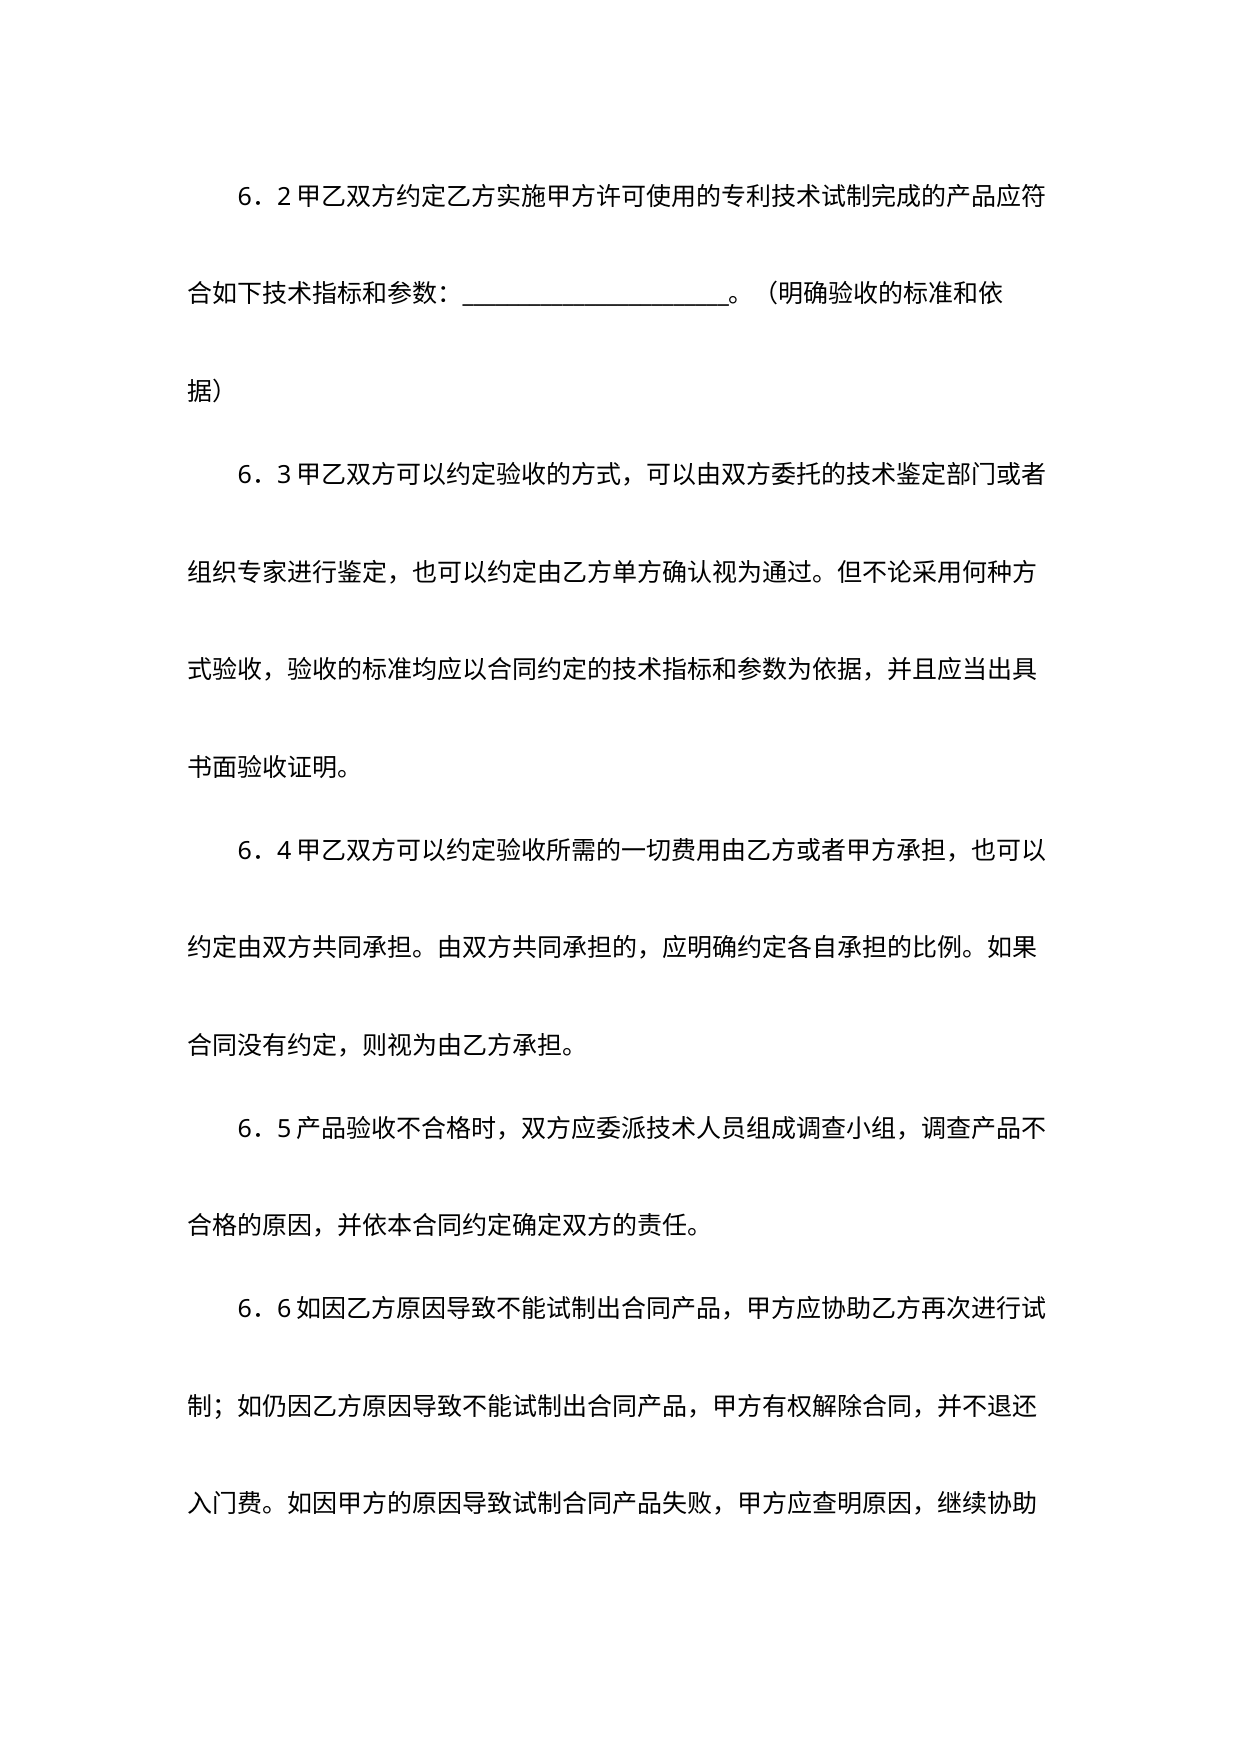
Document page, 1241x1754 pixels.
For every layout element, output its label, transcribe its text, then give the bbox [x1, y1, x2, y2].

text 6．4甲乙双方可以约定验收所需的一切费用由乙方或者甲方承担，也可以约定由双方共同承担。由双方共同承担的，应明确约定各自承担的比例。如果合同没有约定，则视为由乙方承担。 [187, 816, 1053, 1076]
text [187, 1274, 1053, 1534]
text 6．5产品验收不合格时，双方应委派技术人员组成调查小组，调查产品不合格的原因，并依本合同约定确定双方的责任。 [187, 1094, 1053, 1256]
text 6．2甲乙双方约定乙方实施甲方许可使用的专利技术试制完成的产品应符合如下技术指标和参数：________________________。（明确验收的标准和依据） [187, 162, 1053, 422]
text 6．3甲乙双方可以约定验收的方式，可以由双方委托的技术鉴定部门或者组织专家进行鉴定，也可以约定由乙方单方确认视为通过。但不论采用何种方式验收，验收的标准均应以合同约定的技术指标和参数为依据，并且应当出具书面验收证明。 [187, 440, 1053, 798]
